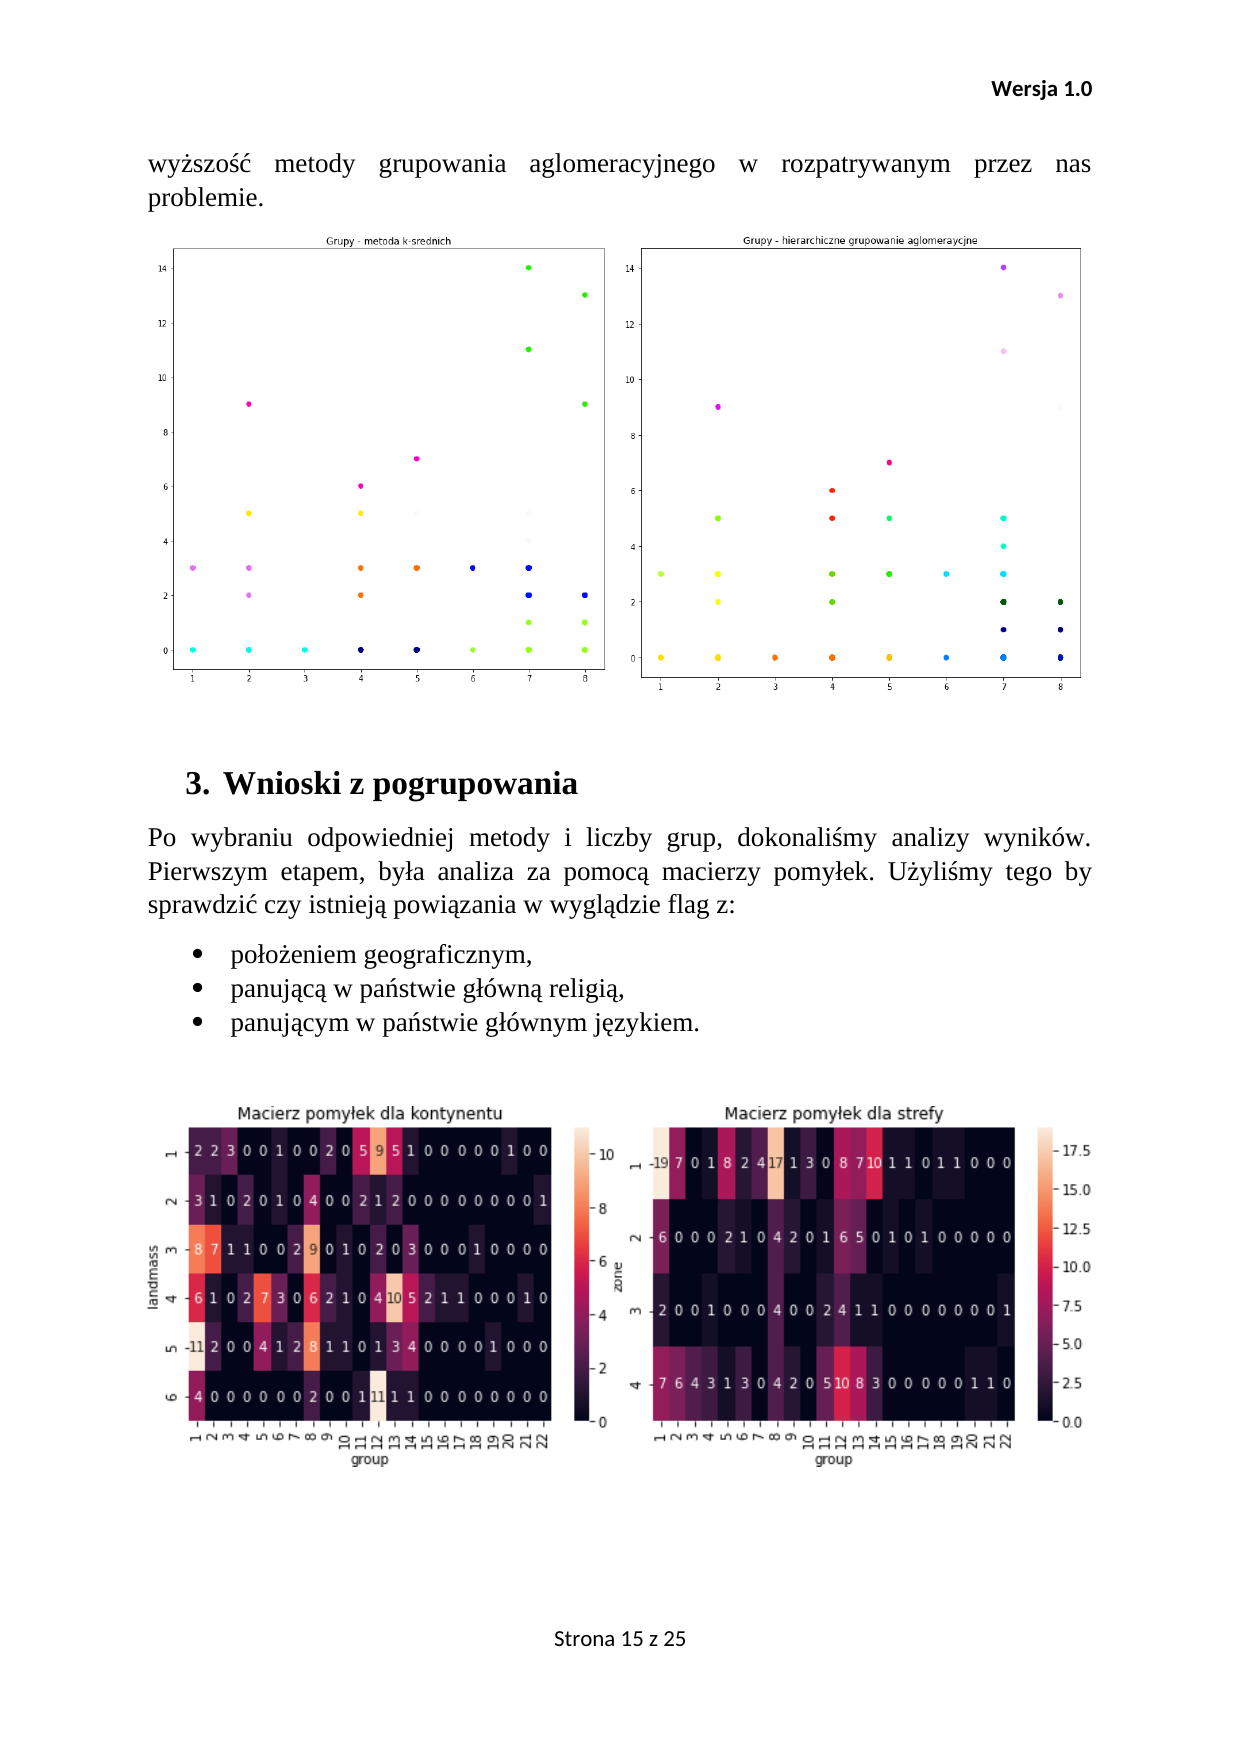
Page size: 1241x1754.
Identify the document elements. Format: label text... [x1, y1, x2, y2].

list panującym w państwie głównym językiem. [193, 1006, 1093, 1037]
list położeniem geograficznym, [193, 938, 1093, 970]
picture [152, 231, 1088, 695]
text Po wybraniu odpowiedniej metody i liczby grup, dokonaliśmy analizy wyników. Pierwszym etapem, była analiza za pomocą macierzy pomyłek. Użyliśmy tego by sprawdzić czy istnieją powiązania w wyglądzie flag z: [148, 821, 1093, 919]
picture [147, 1106, 1092, 1467]
list Wnioski z pogrupowania [185, 763, 1093, 802]
list panującą w państwie główną religią, [193, 972, 1093, 1003]
